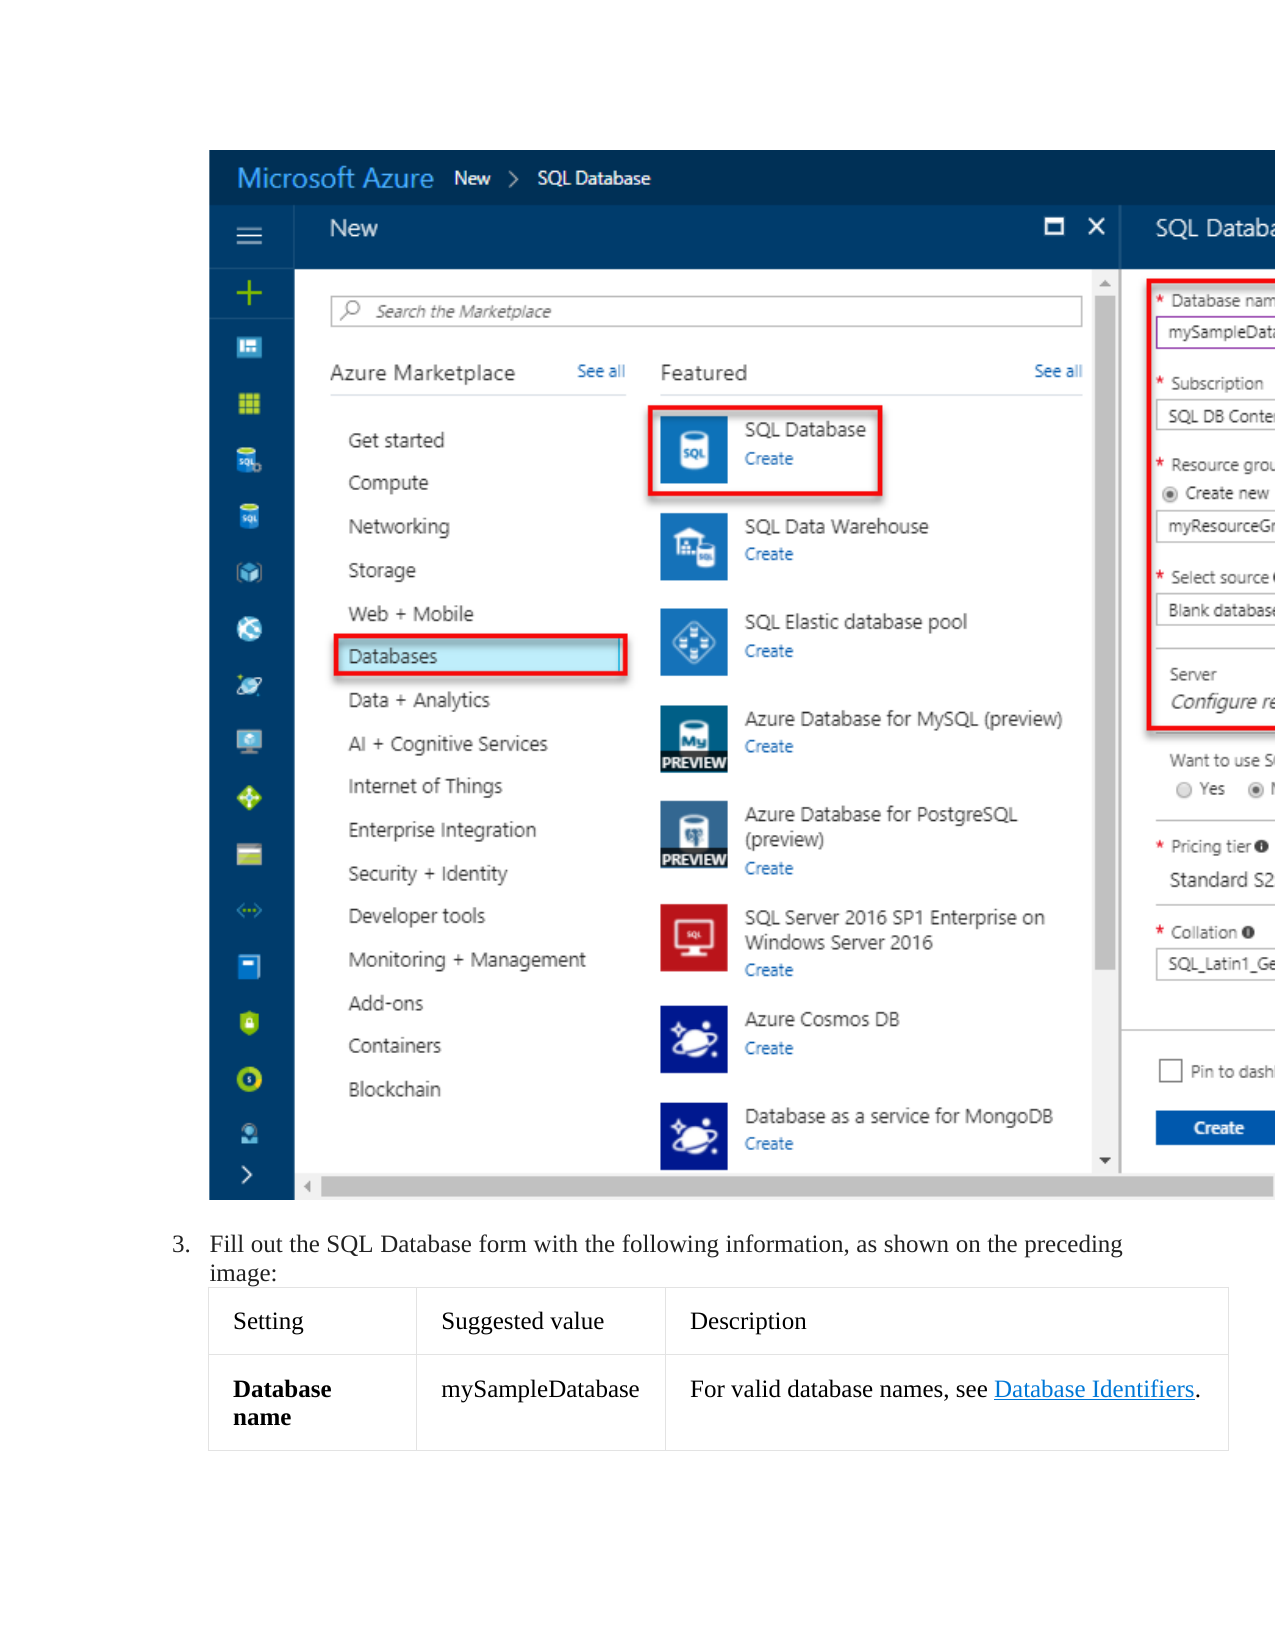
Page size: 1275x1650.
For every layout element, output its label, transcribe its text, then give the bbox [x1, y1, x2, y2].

picture [209, 150, 1275, 1200]
table_header Setting [209, 1288, 416, 1353]
table_header Description [666, 1288, 1228, 1353]
table_header Suggested value [417, 1288, 665, 1353]
table_cell For valid database names, see Database Identifiers. [666, 1355, 1228, 1450]
table_cell Database name [209, 1355, 416, 1450]
table_cell mySampleDatabase [417, 1355, 665, 1450]
list Fill out the SQL Database form with the following information, as shown on the preceding image: [172, 1229, 1125, 1287]
